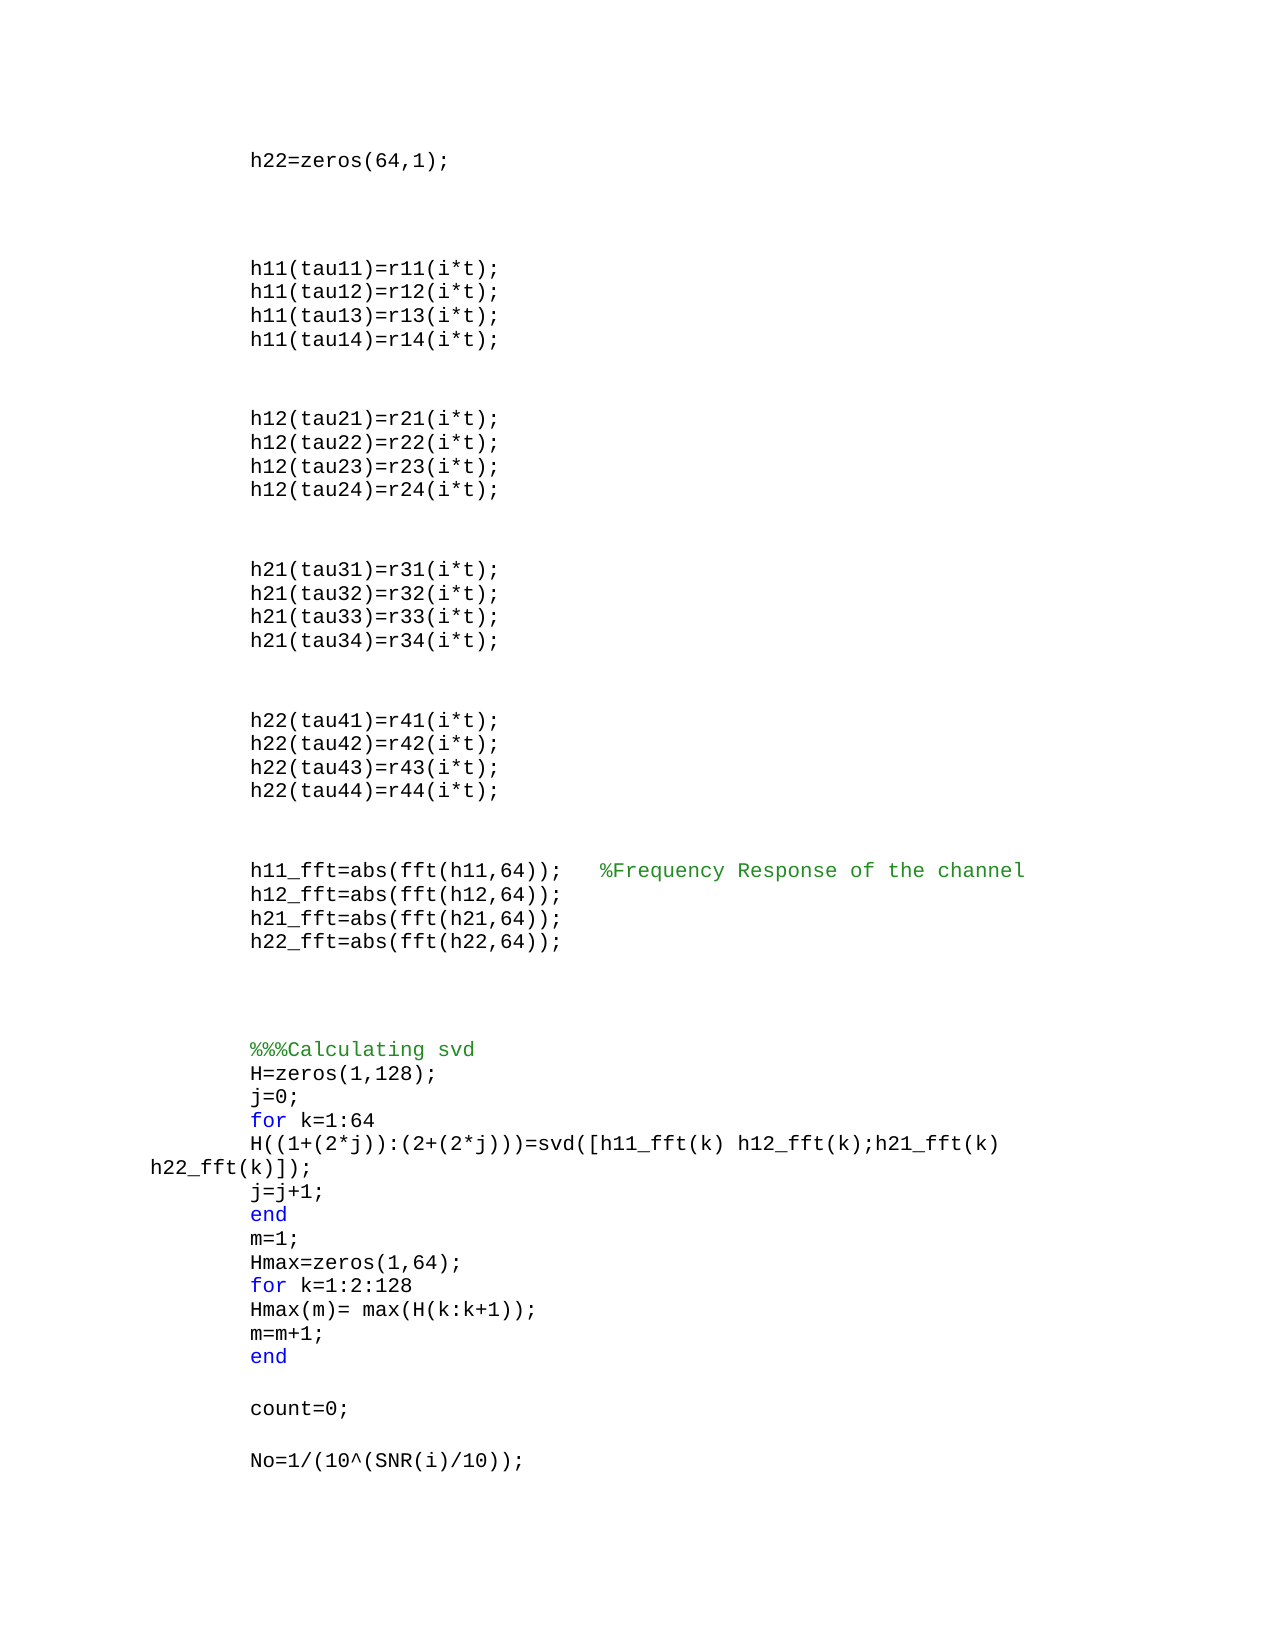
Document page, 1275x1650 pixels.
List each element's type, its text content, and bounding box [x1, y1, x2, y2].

text m=1; [150, 1228, 1125, 1252]
text h21(tau31)=r31(i*t); [150, 559, 1125, 583]
text h11_fft=abs(fft(h11,64)); %Frequency Response of the channel [150, 860, 1125, 884]
text h12(tau23)=r23(i*t); [150, 456, 1125, 479]
text h21(tau34)=r34(i*t); [150, 630, 1125, 653]
text h22(tau41)=r41(i*t); [150, 709, 1125, 733]
text h11(tau12)=r12(i*t); [150, 281, 1125, 305]
text h11(tau11)=r11(i*t); [150, 258, 1125, 281]
text h12(tau21)=r21(i*t); [150, 408, 1125, 432]
text h21_fft=abs(fft(h21,64)); [150, 907, 1125, 931]
text end [150, 1346, 1125, 1370]
text count=0; [150, 1398, 1125, 1422]
text for k=1:64 [150, 1110, 1125, 1133]
text h12(tau24)=r24(i*t); [150, 479, 1125, 503]
text h21(tau33)=r33(i*t); [150, 606, 1125, 630]
text h22=zeros(64,1); [150, 150, 1125, 174]
text h12_fft=abs(fft(h12,64)); [150, 884, 1125, 907]
text m=m+1; [150, 1323, 1125, 1346]
text end [150, 1204, 1125, 1228]
text Hmax=zeros(1,64); [150, 1252, 1125, 1275]
text for k=1:2:128 [150, 1275, 1125, 1299]
text h22(tau44)=r44(i*t); [150, 781, 1125, 804]
text h22(tau43)=r43(i*t); [150, 757, 1125, 781]
text h22(tau42)=r42(i*t); [150, 733, 1125, 757]
text h11(tau13)=r13(i*t); [150, 305, 1125, 329]
text j=0; [150, 1086, 1125, 1110]
text H((1+(2*j)):(2+(2*j)))=svd([h11_fft(k) h12_fft(k);h21_fft(k) h22_fft(k)]); [150, 1133, 1125, 1181]
text Hmax(m)= max(H(k:k+1)); [150, 1299, 1125, 1323]
text h21(tau32)=r32(i*t); [150, 583, 1125, 606]
text H=zeros(1,128); [150, 1062, 1125, 1086]
text h11(tau14)=r14(i*t); [150, 329, 1125, 352]
text h12(tau22)=r22(i*t); [150, 432, 1125, 456]
text h22_fft=abs(fft(h22,64)); [150, 931, 1125, 955]
text No=1/(10^(SNR(i)/10)); [150, 1449, 1125, 1473]
text j=j+1; [150, 1181, 1125, 1204]
text %%%Calculating svd [150, 1039, 1125, 1062]
